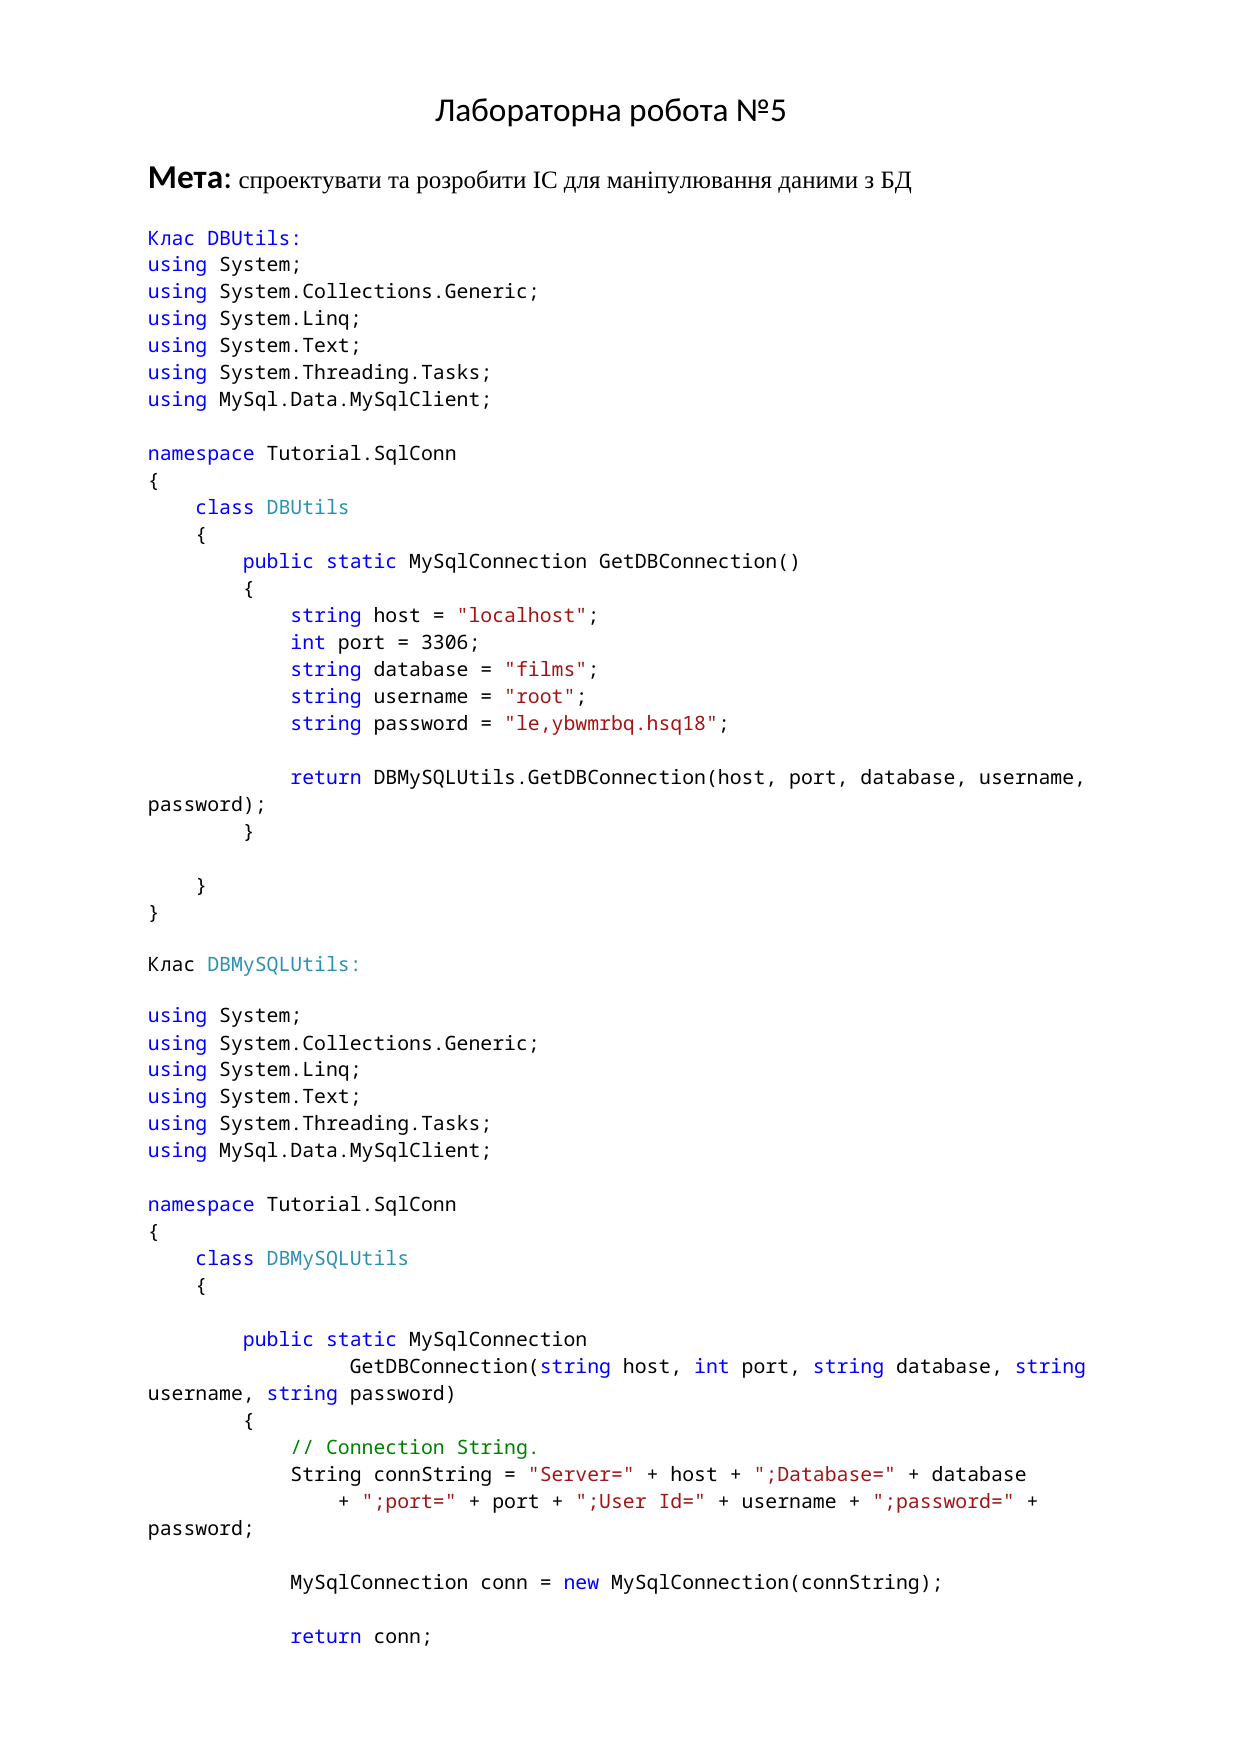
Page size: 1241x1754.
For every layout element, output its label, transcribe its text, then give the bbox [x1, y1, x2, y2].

text { [148, 574, 1152, 601]
text public static MySqlConnection GetDBConnection() [148, 547, 1152, 574]
text Лабораторна робота №5 [148, 88, 1152, 129]
text using System.Linq; [148, 305, 1152, 332]
text Мета: спроектувати та розробити ІС для маніпулювання даними з БД [148, 156, 1152, 197]
text string password = "le,ybwmrbq.hsq18"; [148, 709, 1152, 736]
text class DBMySQLUtils [148, 1244, 1152, 1272]
text using System; [148, 1002, 1152, 1029]
text using System.Threading.Tasks; [148, 359, 1152, 386]
text using MySql.Data.MySqlClient; [148, 386, 1152, 413]
text { [148, 521, 1152, 547]
text { [148, 1218, 1152, 1244]
text return DBMySQLUtils.GetDBConnection(host, port, database, username, password); [148, 763, 1152, 817]
text using System.Text; [148, 332, 1152, 359]
text } [148, 871, 1152, 898]
text namespace Tutorial.SqlConn [148, 439, 1152, 467]
text GetDBConnection(string host, int port, string database, string username, string password) [148, 1352, 1152, 1406]
text using System.Text; [148, 1083, 1152, 1110]
text class DBUtils [148, 493, 1152, 521]
text // Connection String. [148, 1433, 1152, 1460]
text string database = "films"; [148, 655, 1152, 682]
text { [148, 1406, 1152, 1433]
text namespace Tutorial.SqlConn [148, 1191, 1152, 1218]
text int port = 3306; [148, 628, 1152, 655]
text Клас DBUtils: [148, 224, 1152, 251]
text using System.Linq; [148, 1056, 1152, 1083]
text + ";port=" + port + ";User Id=" + username + ";password=" + password; [148, 1487, 1152, 1541]
text { [148, 1272, 1152, 1298]
text using System.Collections.Generic; [148, 1029, 1152, 1056]
text MySqlConnection conn = new MySqlConnection(connString); [148, 1568, 1152, 1595]
text string host = "localhost"; [148, 601, 1152, 628]
text using System; [148, 251, 1152, 278]
text { [148, 467, 1152, 493]
text using System.Collections.Generic; [148, 278, 1152, 305]
text } [148, 898, 1152, 925]
text return conn; [148, 1622, 1152, 1649]
text using MySql.Data.MySqlClient; [148, 1137, 1152, 1164]
text string username = "root"; [148, 682, 1152, 709]
text Клас DBMySQLUtils: [148, 950, 1152, 977]
text } [148, 817, 1152, 844]
text String connString = "Server=" + host + ";Database=" + database [148, 1460, 1152, 1487]
text using System.Threading.Tasks; [148, 1110, 1152, 1137]
text public static MySqlConnection [148, 1326, 1152, 1352]
